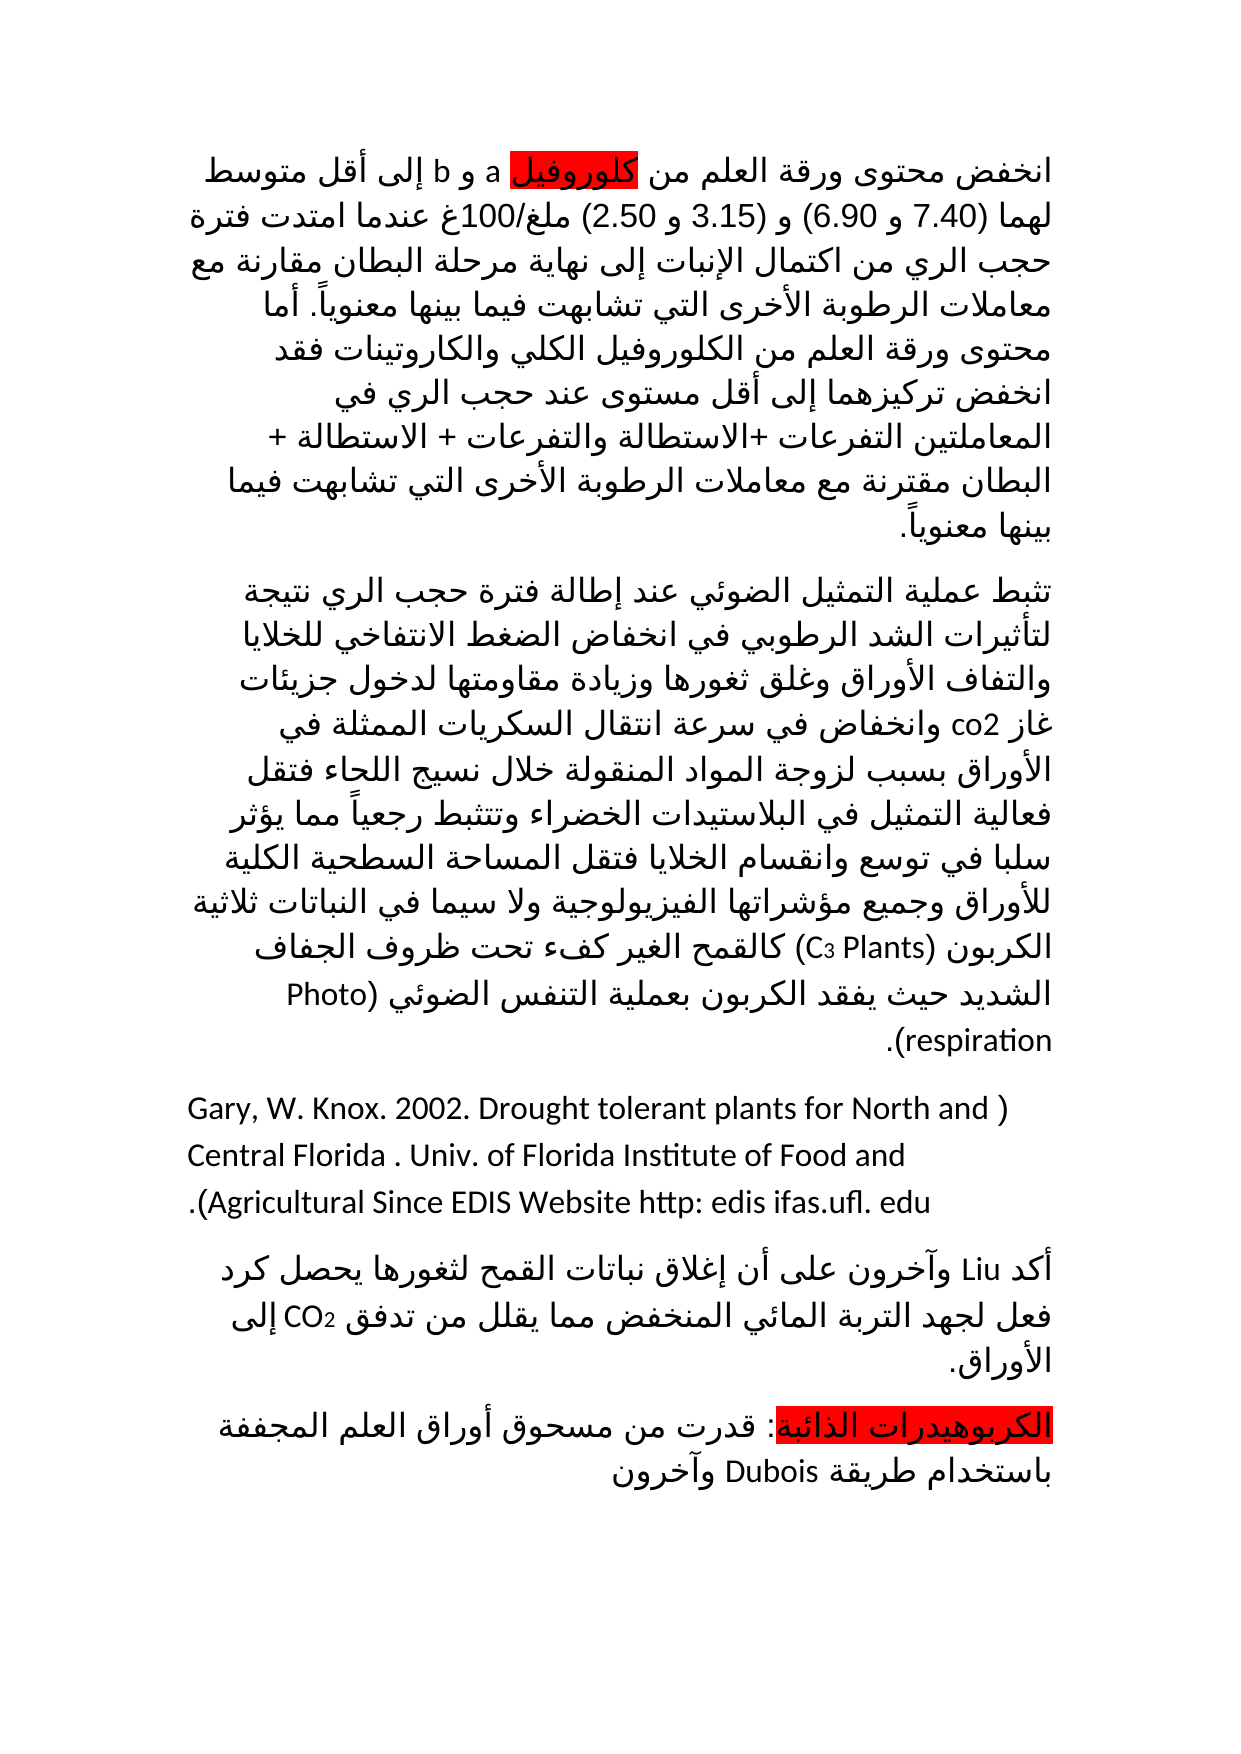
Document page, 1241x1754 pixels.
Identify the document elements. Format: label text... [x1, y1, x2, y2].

text (Gary, W. Knox. 2002. Drought tolerant plants for North and Central Florida . Univ. of Florida Institute of Food and Agricultural Since EDIS Website http: edis ifas.ufl. edu). [187, 1087, 1053, 1221]
text انخفض محتوى ورقة العلم من كلوروفيل a و b إلى أقل متوسط لهما (7.40 و 6.90) و (3.15 و 2.50) ملغ/100غ عندما امتدت فترة حجب الري من اكتمال الإنبات إلى نهاية مرحلة البطان مقارنة مع معاملات الرطوبة الأخرى التي تشابهت فيما بينها معنوياً. أما محتوى ورقة العلم من الكلوروفيل الكلي والكاروتينات فقد انخفض تركيزهما إلى أقل مستوى عند حجب الري في المعاملتين التفرعات +الاستطالة والتفرعات + الاستطالة + البطان مقترنة مع معاملات الرطوبة الأخرى التي تشابهت فيما بينها معنوياً. [187, 150, 1053, 544]
text تثبط عملية التمثيل الضوئي عند إطالة فترة حجب الري نتيجة لتأثيرات الشد الرطوبي في انخفاض الضغط الانتفاخي للخلايا والتفاف الأوراق وغلق ثغورها وزيادة مقاومتها لدخول جزيئات غاز co2 وانخفاض في سرعة انتقال السكريات الممثلة في الأوراق بسبب لزوجة المواد المنقولة خلال نسيج اللحاء فتقل فعالية التمثيل في البلاستيدات الخضراء وتتثبط رجعياً مما يؤثر سلبا في توسع وانقسام الخلايا فتقل المساحة السطحية الكلية للأوراق وجميع مؤشراتها الفيزيولوجية ولا سيما في النباتات ثلاثية الكربون (C3 Plants) كالقمح الغير كفء تحت ظروف الجفاف الشديد حيث يفقد الكربون بعملية التنفس الضوئي (Photo respiration). [187, 571, 1053, 1060]
text الكربوهيدرات الذائبة: قدرت من مسحوق أوراق العلم المجففة باستخدام طريقة Dubois وآخرون [187, 1406, 1053, 1491]
text أكد Liu وآخرون على أن إغلاق نباتات القمح لثغورها يحصل كرد فعل لجهد التربة المائي المنخفض مما يقلل من تدفق CO2 إلى الأوراق. [187, 1248, 1053, 1379]
